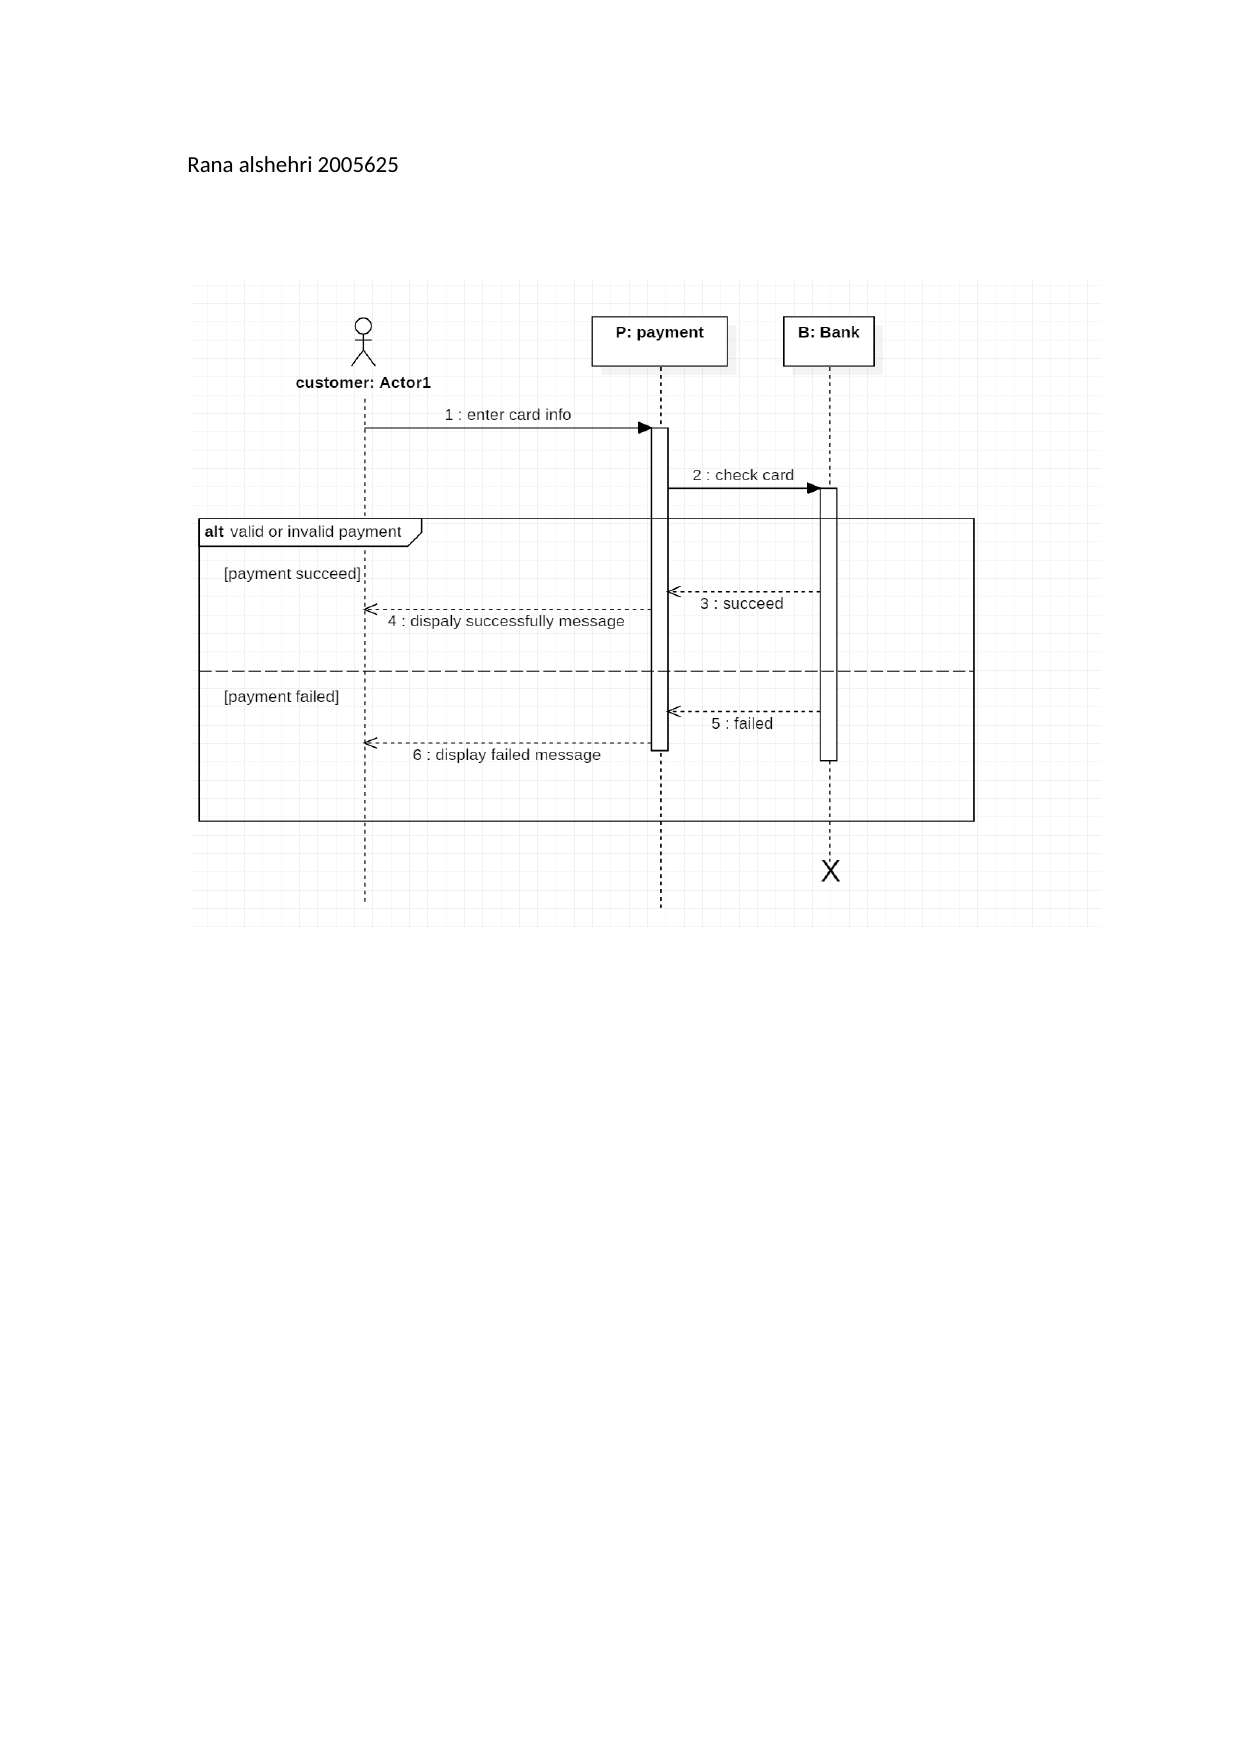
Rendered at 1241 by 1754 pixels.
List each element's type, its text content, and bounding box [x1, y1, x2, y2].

picture [191, 279, 1102, 927]
text Rana alshehri 2005625 [187, 150, 1053, 178]
